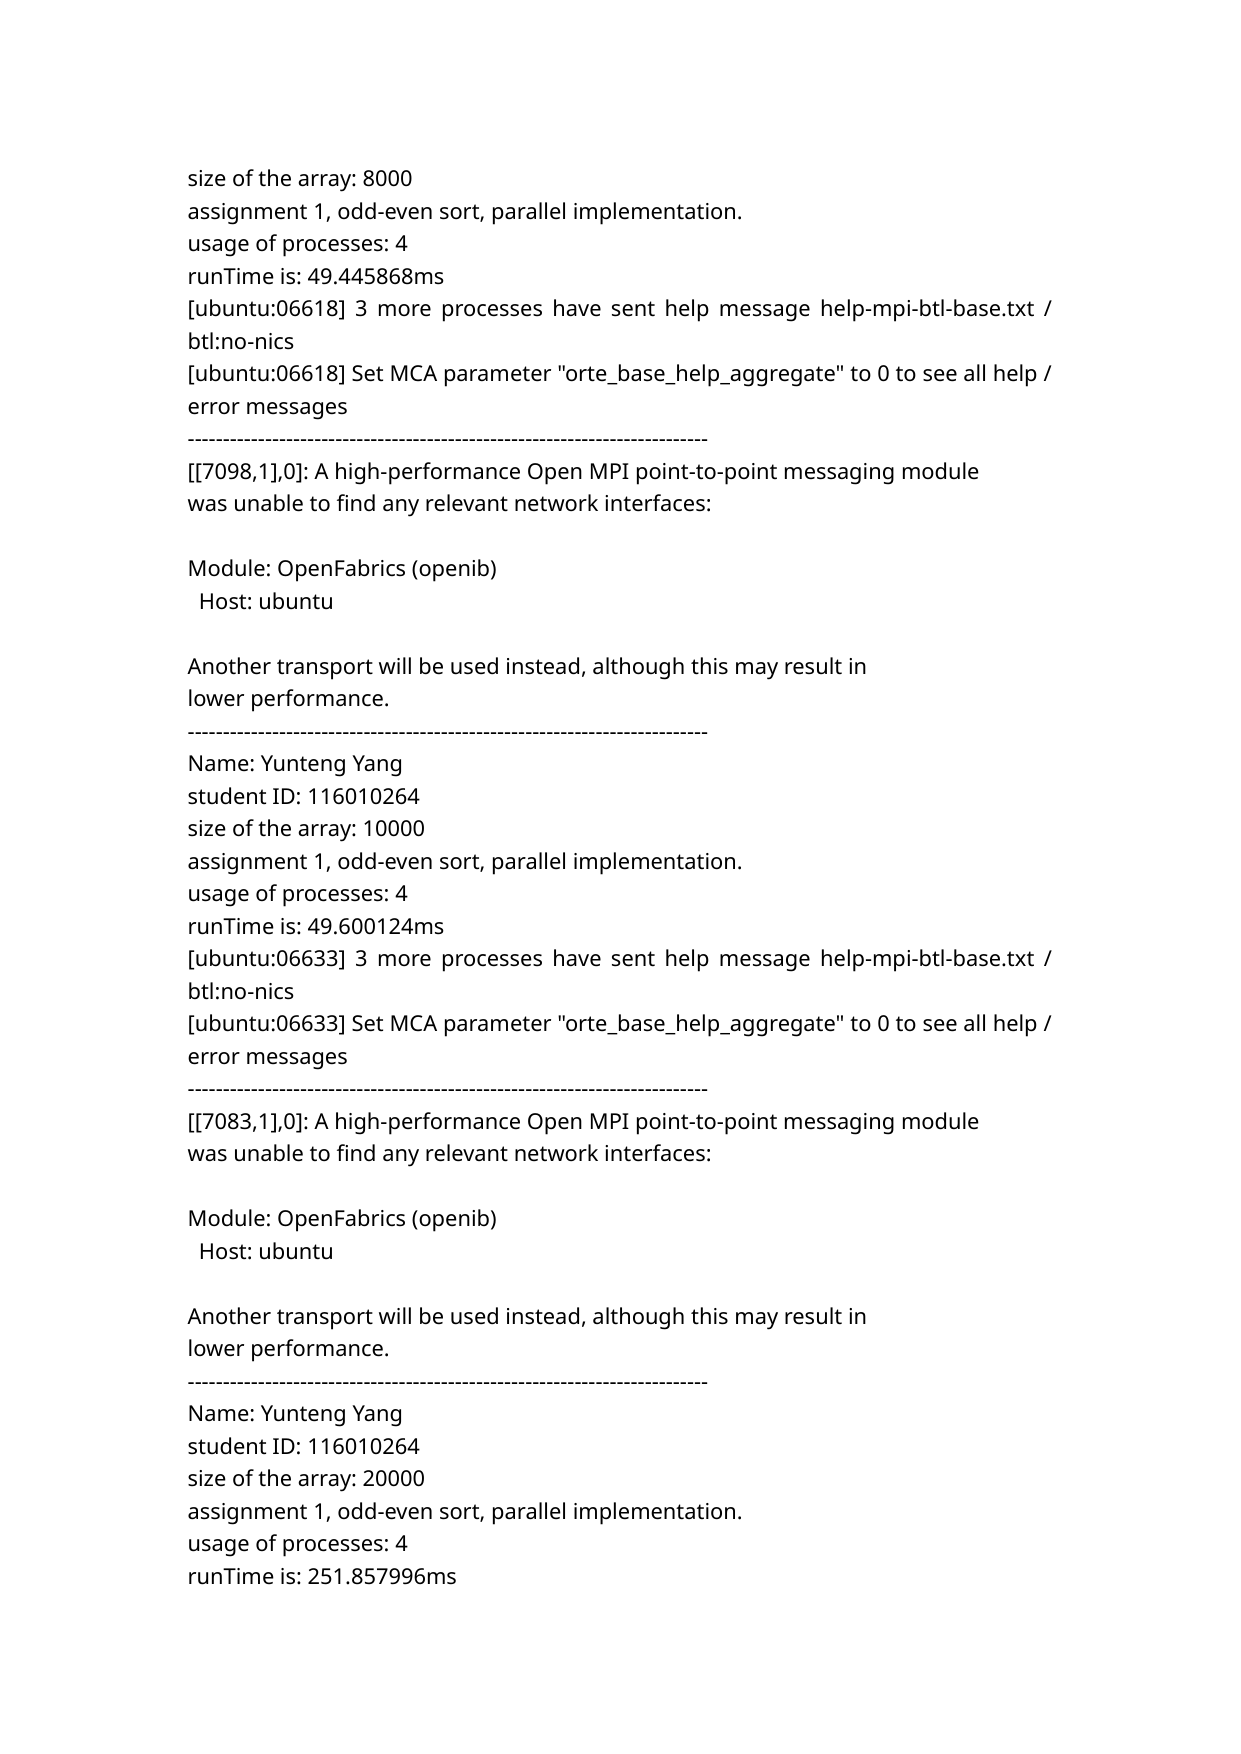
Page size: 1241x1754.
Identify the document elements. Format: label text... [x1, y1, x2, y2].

text Another transport will be used instead, although this may result in [187, 649, 1053, 682]
text [ubuntu:06633] Set MCA parameter "orte_base_help_aggregate" to 0 to see all help / error messages [187, 1007, 1053, 1072]
text student ID: 116010264 [187, 779, 1053, 812]
text runTime is: 251.857996ms [187, 1559, 1053, 1592]
text [ubuntu:06633] 3 more processes have sent help message help-mpi-btl-base.txt / btl:no-nics [187, 942, 1053, 1007]
text size of the array: 20000 [187, 1462, 1053, 1494]
text lower performance. [187, 682, 1053, 714]
text assignment 1, odd-even sort, parallel implementation. [187, 194, 1053, 227]
text usage of processes: 4 [187, 1527, 1053, 1559]
text Name: Yunteng Yang [187, 1397, 1053, 1429]
text Another transport will be used instead, although this may result in [187, 1299, 1053, 1332]
text Module: OpenFabrics (openib) [187, 1202, 1053, 1234]
text Host: ubuntu [187, 1234, 1053, 1267]
text [ubuntu:06618] 3 more processes have sent help message help-mpi-btl-base.txt / btl:no-nics [187, 292, 1053, 357]
text assignment 1, odd-even sort, parallel implementation. [187, 844, 1053, 877]
text runTime is: 49.600124ms [187, 909, 1053, 942]
text student ID: 116010264 [187, 1429, 1053, 1462]
text assignment 1, odd-even sort, parallel implementation. [187, 1494, 1053, 1527]
text was unable to find any relevant network interfaces: [187, 1137, 1053, 1169]
text size of the array: 10000 [187, 812, 1053, 844]
text -------------------------------------------------------------------------- [187, 1072, 1053, 1104]
text lower performance. [187, 1332, 1053, 1364]
text usage of processes: 4 [187, 877, 1053, 909]
text Module: OpenFabrics (openib) [187, 552, 1053, 584]
text runTime is: 49.445868ms [187, 259, 1053, 292]
text Name: Yunteng Yang [187, 747, 1053, 779]
text [[7098,1],0]: A high-performance Open MPI point-to-point messaging module [187, 454, 1053, 487]
text size of the array: 8000 [187, 162, 1053, 194]
text -------------------------------------------------------------------------- [187, 714, 1053, 747]
text usage of processes: 4 [187, 227, 1053, 259]
text was unable to find any relevant network interfaces: [187, 487, 1053, 519]
text Host: ubuntu [187, 584, 1053, 617]
text [[7083,1],0]: A high-performance Open MPI point-to-point messaging module [187, 1104, 1053, 1137]
text [ubuntu:06618] Set MCA parameter "orte_base_help_aggregate" to 0 to see all help / error messages [187, 357, 1053, 422]
text -------------------------------------------------------------------------- [187, 1364, 1053, 1397]
text -------------------------------------------------------------------------- [187, 422, 1053, 454]
